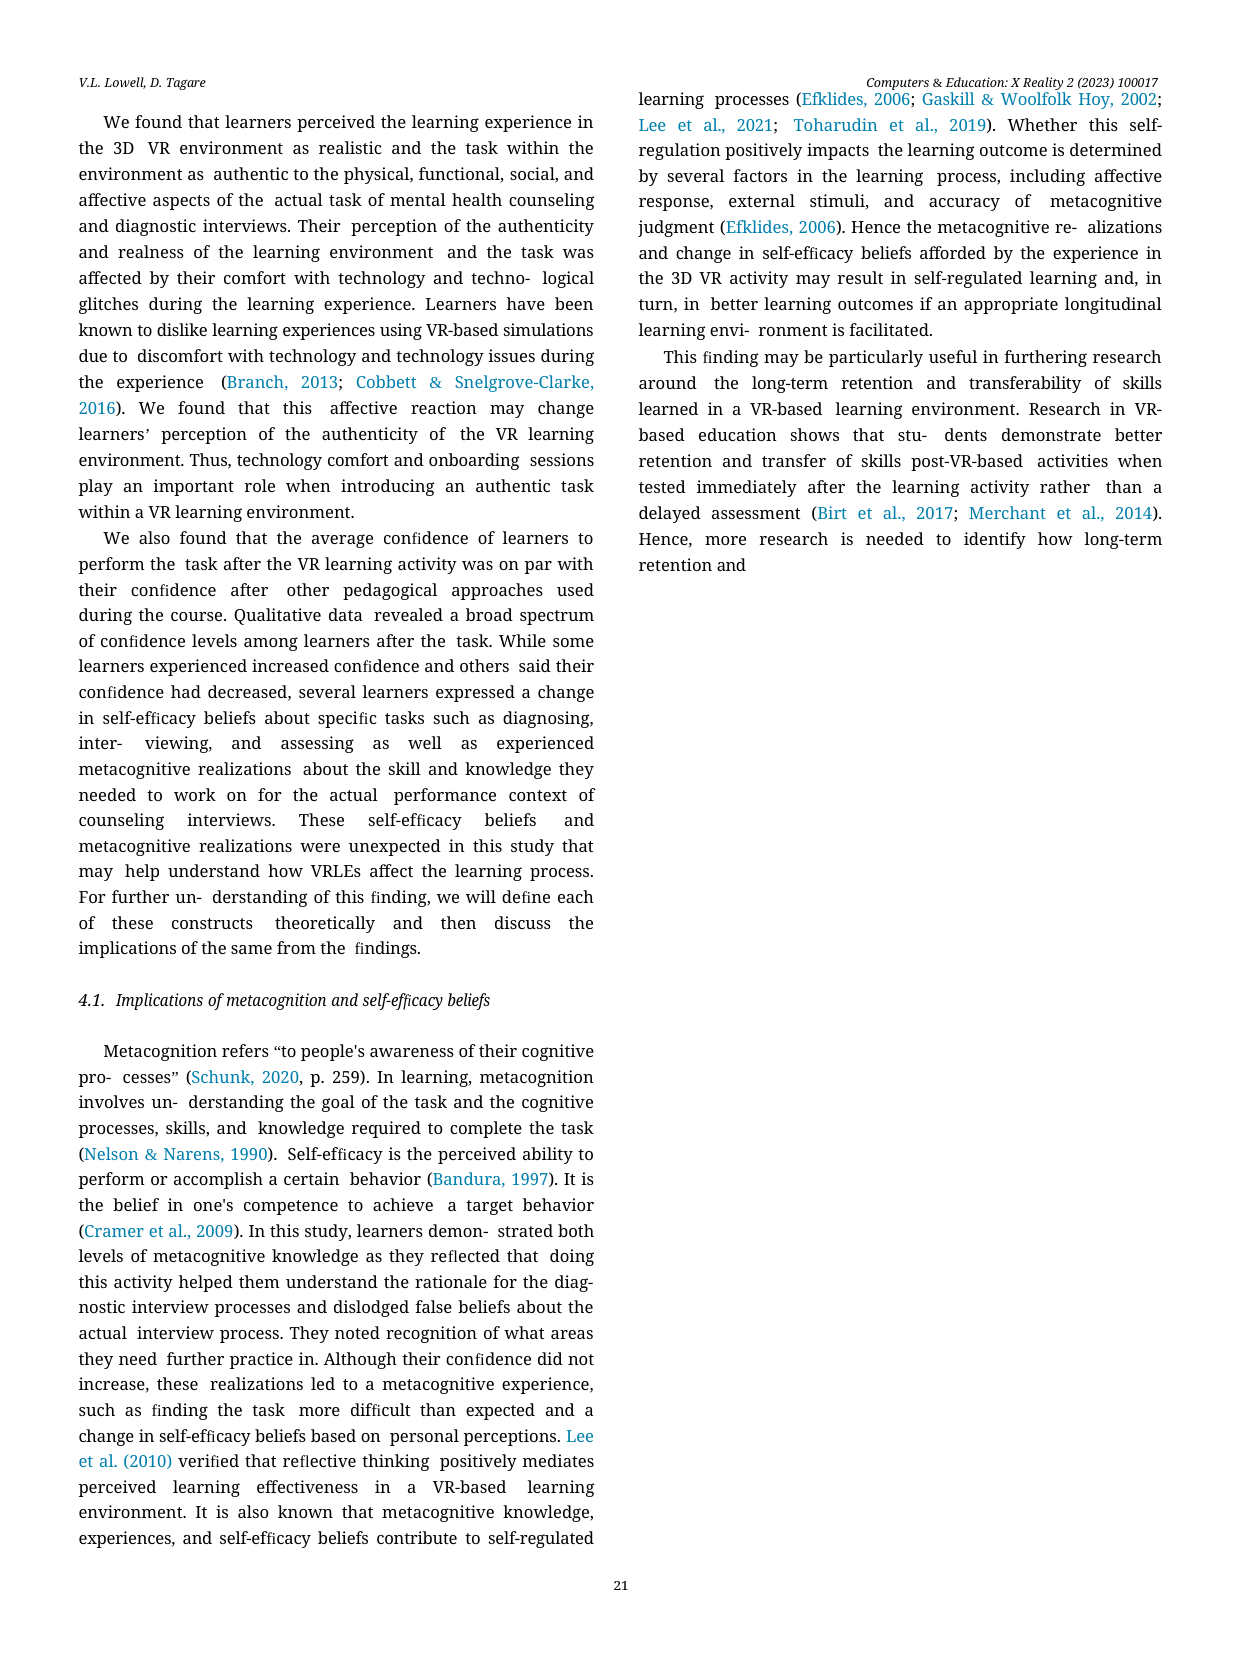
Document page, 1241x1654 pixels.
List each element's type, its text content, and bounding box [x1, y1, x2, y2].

picture [704, 122, 711, 130]
picture [246, 379, 253, 387]
picture [444, 1176, 451, 1184]
picture [103, 1228, 110, 1236]
picture [1142, 507, 1149, 516]
text We also found that the average confidence of learners to perform the task after the VR learning activity was on par with their confidence after other pedagogical approaches used during the course. Qualitative data revealed a broad spectrum of confidence levels among learners after the task. While some learners experienced increased confidence and others said their confidence had decreased, several learners expressed a change in self-efficacy beliefs about specific tasks such as diagnosing, inter- viewing, and assessing as well as experienced metacognitive realizations about the skill and knowledge they needed to work on for the actual performance context of counseling interviews. These self-efficacy beliefs and metacognitive realizations were unexpected in this study that may help understand how VRLEs affect the learning process. For further un- derstanding of this finding, we will define each of these constructs theoretically and then discuss the implications of the same from the findings. [78, 527, 594, 959]
picture [169, 1228, 176, 1236]
picture [149, 1149, 156, 1156]
list Implications of metacognition and self-efficacy beliefs [78, 989, 606, 1012]
text Metacognition refers “to people's awareness of their cognitive pro- cesses” (Schunk, 2020, p. 259). In learning, metacognition involves un- derstanding the goal of the task and the cognitive processes, skills, and knowledge required to complete the task (Nelson & Narens, 1990). Self-efficacy is the perceived ability to perform or accomplish a certain behavior (Bandura, 1997). It is the belief in one's competence to achieve a target behavior (Cramer et al., 2009). In this study, learners demon- strated both levels of metacognitive knowledge as they reflected that doing this activity helped them understand the rationale for the diag- nostic interview processes and dislodged false beliefs about the actual interview process. They noted recognition of what areas they need further practice in. Although their confidence did not increase, these realizations led to a metacognitive experience, such as finding the task more difficult than expected and a change in self-efficacy beliefs based on personal perceptions. Lee et al. (2010) verified that reflective thinking positively mediates perceived learning effectiveness in a VR-based learning environment. It is also known that metacognitive knowledge, experiences, and self-efficacy beliefs contribute to self-regulated learning processes (Efklides, 2006; Gaskill & Woolfolk Hoy, 2002; Lee et al., 2021; Toharudin et al., 2019). Whether this self-regulation positively impacts the learning outcome is determined by several factors in the learning process, including affective response, external stimuli, and accuracy of metacognitive judgment (Efklides, 2006). Hence the metacognitive re- alizations and change in self-efficacy beliefs afforded by the experience in the 3D VR activity may result in self-regulated learning and, in turn, in better learning outcomes if an appropriate longitudinal learning envi- ronment is facilitated. [78, 1040, 594, 1549]
text This finding may be particularly useful in furthering research around the long-term retention and transferability of skills learned in a VR-based learning environment. Research in VR-based education shows that stu- dents demonstrate better retention and transfer of skills post-VR-based activities when tested immediately after the learning activity rather than a delayed assessment (Birt et al., 2017; Merchant et al., 2014). Hence, more research is needed to identify how long-term retention and [638, 346, 1162, 577]
text Metacognition refers “to people's awareness of their cognitive pro- cesses” (Schunk, 2020, p. 259). In learning, metacognition involves un- derstanding the goal of the task and the cognitive processes, skills, and knowledge required to complete the task (Nelson & Narens, 1990). Self-efficacy is the perceived ability to perform or accomplish a certain behavior (Bandura, 1997). It is the belief in one's competence to achieve a target behavior (Cramer et al., 2009). In this study, learners demon- strated both levels of metacognitive knowledge as they reflected that doing this activity helped them understand the rationale for the diag- nostic interview processes and dislodged false beliefs about the actual interview process. They noted recognition of what areas they need further practice in. Although their confidence did not increase, these realizations led to a metacognitive experience, such as finding the task more difficult than expected and a change in self-efficacy beliefs based on personal perceptions. Lee et al. (2010) verified that reflective thinking positively mediates perceived learning effectiveness in a VR-based learning environment. It is also known that metacognitive knowledge, experiences, and self-efficacy beliefs contribute to self-regulated learning processes (Efklides, 2006; Gaskill & Woolfolk Hoy, 2002; Lee et al., 2021; Toharudin et al., 2019). Whether this self-regulation positively impacts the learning outcome is determined by several factors in the learning process, including affective response, external stimuli, and accuracy of metacognitive judgment (Efklides, 2006). Hence the metacognitive re- alizations and change in self-efficacy beliefs afforded by the experience in the 3D VR activity may result in self-regulated learning and, in turn, in better learning outcomes if an appropriate longitudinal learning envi- ronment is facilitated. [638, 87, 1162, 341]
text We found that learners perceived the learning experience in the 3D VR environment as realistic and the task within the environment as authentic to the physical, functional, social, and affective aspects of the actual task of mental health counseling and diagnostic interviews. Their perception of the authenticity and realness of the learning environment and the task was affected by their comfort with technology and techno- logical glitches during the learning experience. Learners have been known to dislike learning experiences using VR-based simulations due to discomfort with technology and technology issues during the experience (Branch, 2013; Cobbett & Snelgrove-Clarke, 2016). We found that this affective reaction may change learners’ perception of the authenticity of the VR learning environment. Thus, technology comfort and onboarding sessions play an important role when introducing an authentic task within a VR learning environment. [78, 110, 594, 523]
